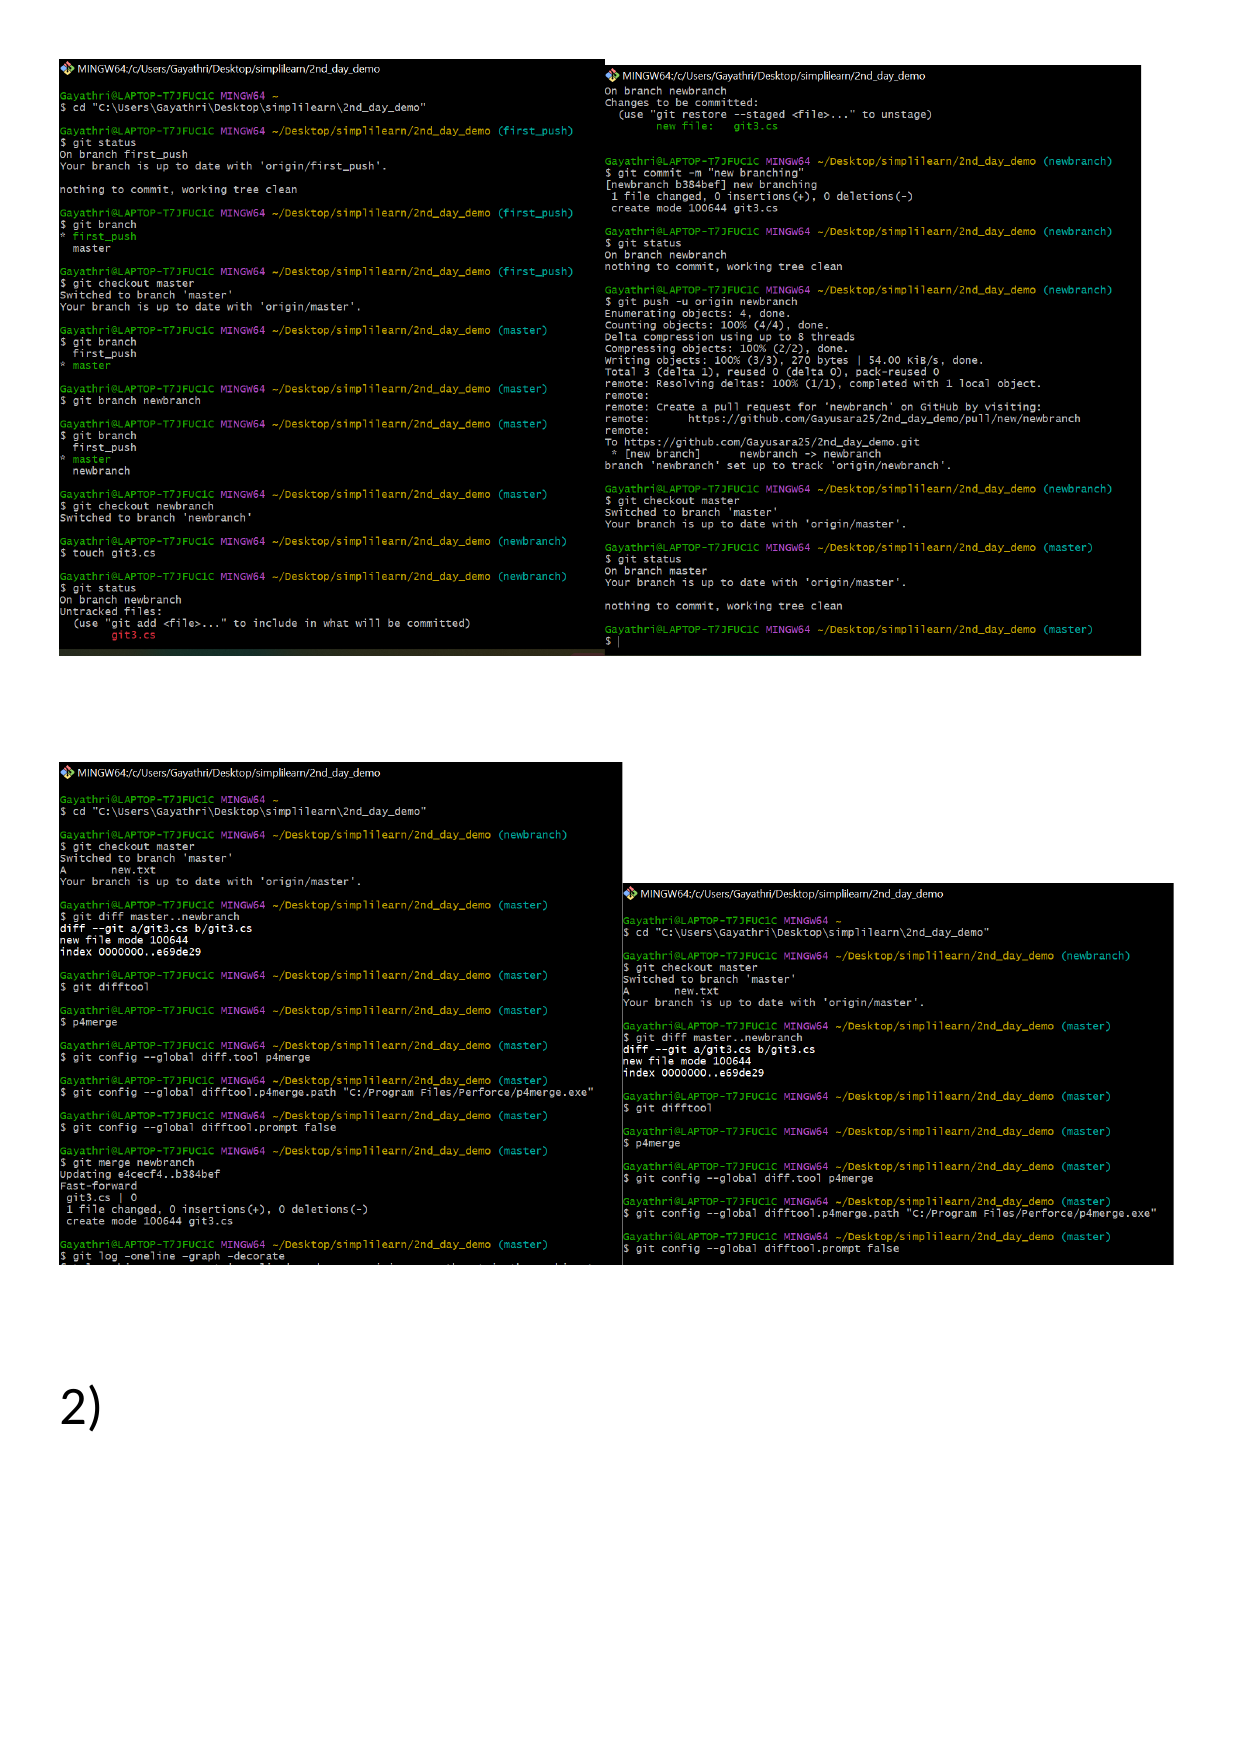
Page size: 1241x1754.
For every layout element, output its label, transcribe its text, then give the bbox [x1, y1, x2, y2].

text 2) [59, 1372, 1181, 1438]
picture [59, 59, 1142, 656]
picture [59, 762, 1174, 1265]
